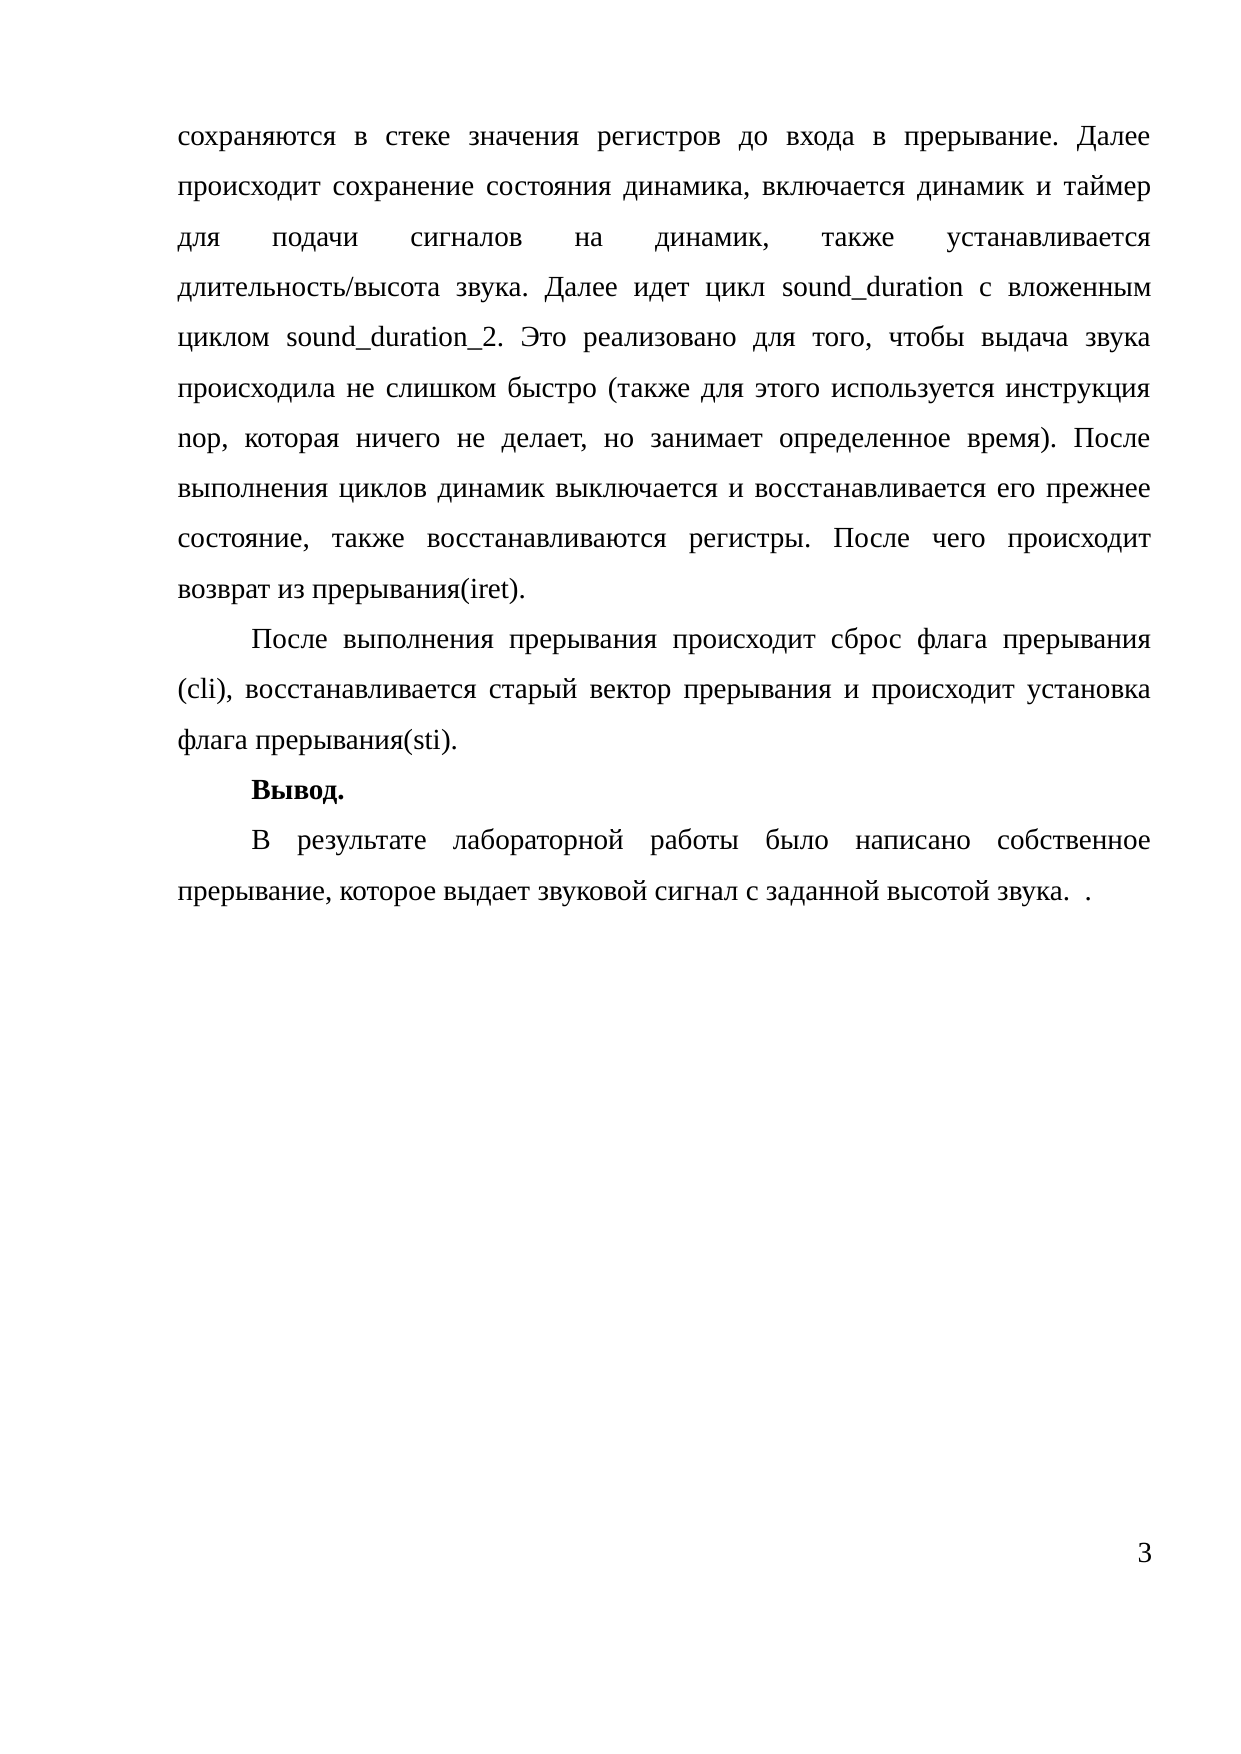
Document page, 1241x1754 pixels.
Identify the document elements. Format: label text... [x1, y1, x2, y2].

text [177, 118, 1152, 604]
subtitle Вывод. [177, 772, 1152, 806]
text В результате лабораторной работы было написано собственное прерывание, которое выдает звуковой сигнал с заданной высотой звука. . [177, 822, 1152, 906]
text После выполнения прерывания происходит сброс флага прерывания (cli), восстанавливается старый вектор прерывания и происходит установка флага прерывания(sti). [177, 621, 1152, 755]
